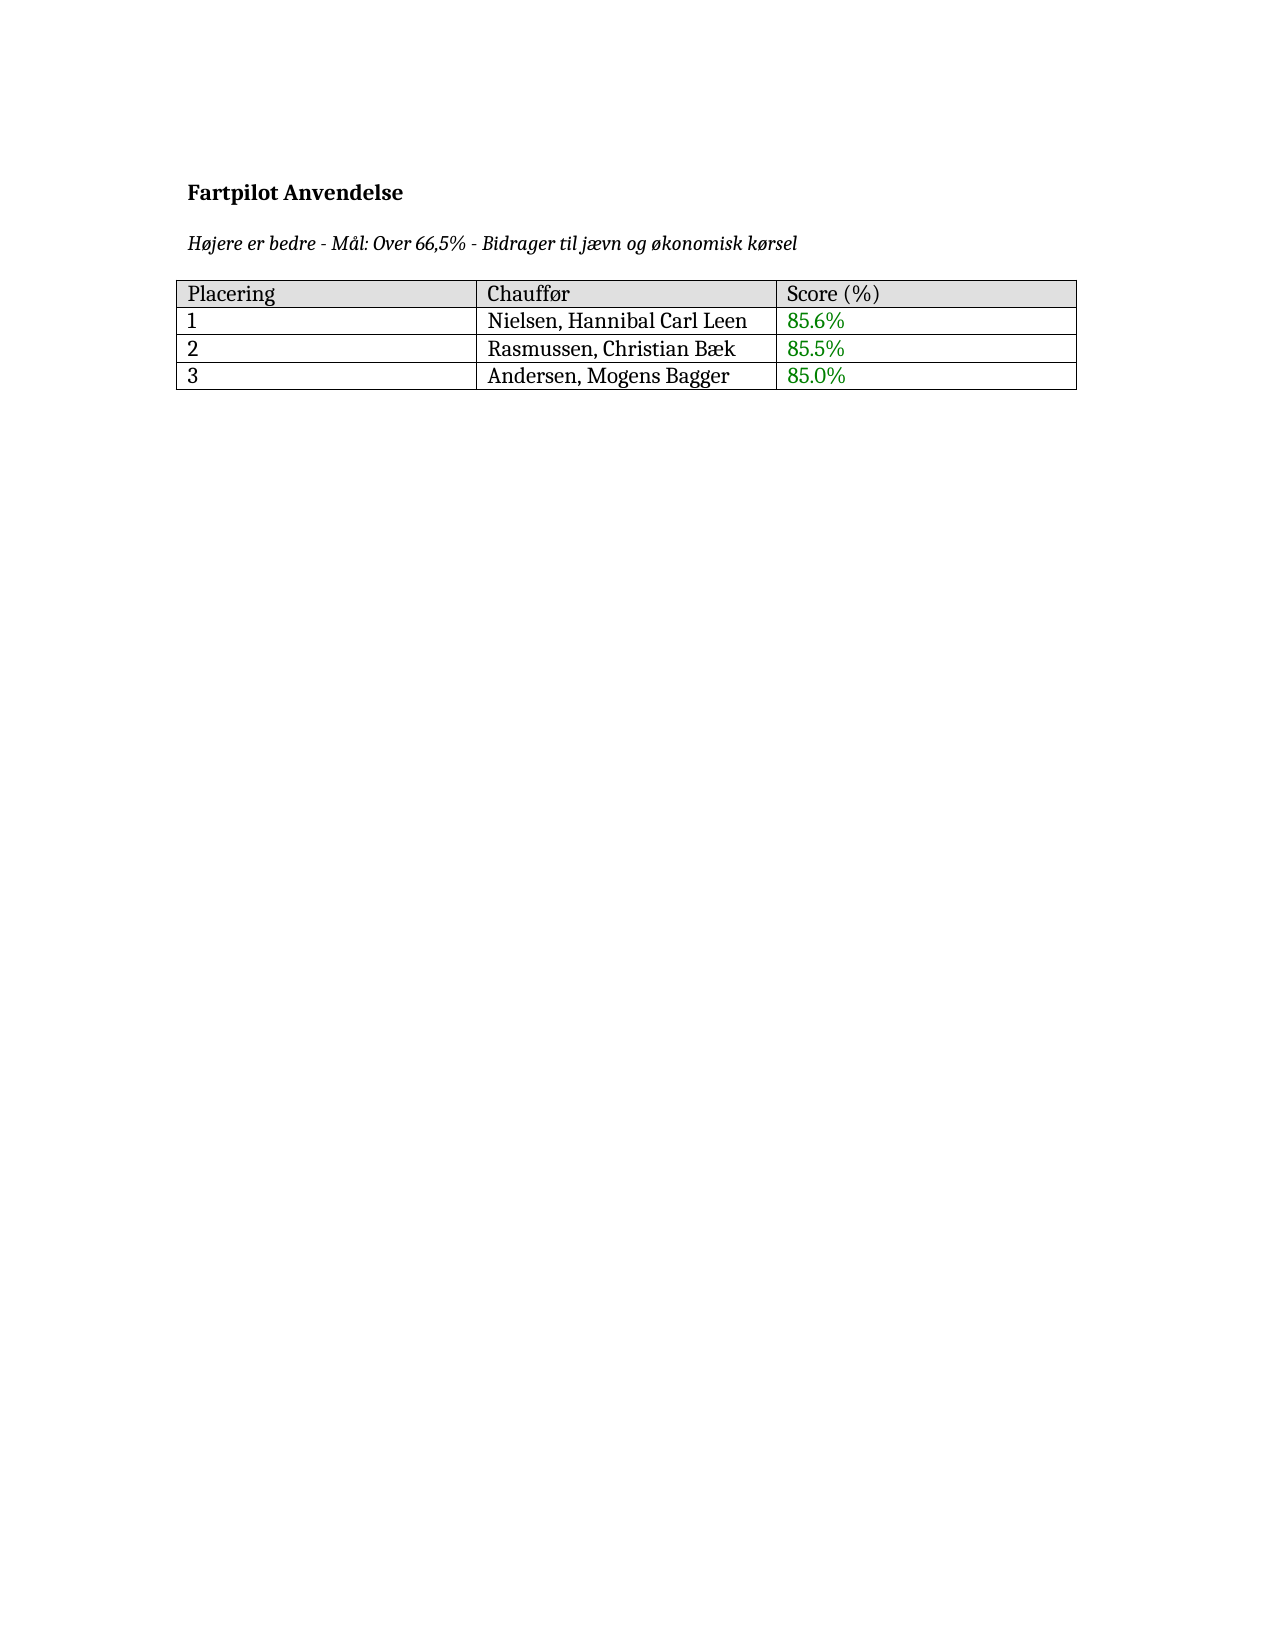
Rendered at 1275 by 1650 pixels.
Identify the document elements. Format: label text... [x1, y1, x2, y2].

table_cell 85.6% [777, 308, 1076, 334]
table_cell Rasmussen, Christian Bæk [477, 335, 776, 362]
table_cell Andersen, Mogens Bagger [477, 363, 776, 389]
table_cell Nielsen, Hannibal Carl Leen [477, 308, 776, 334]
table_header Chauffør [477, 281, 776, 307]
table_header Score (%) [777, 281, 1076, 307]
text Højere er bedre - Mål: Over 66,5% - Bidrager til jævn og økonomisk kørsel [187, 231, 1087, 255]
table_header Placering [177, 281, 476, 307]
table_cell 2 [177, 335, 476, 362]
table_cell 3 [177, 363, 476, 389]
text Fartpilot Anvendelse [187, 150, 1087, 207]
table_cell 1 [177, 308, 476, 334]
table_cell 85.0% [777, 363, 1076, 389]
table_cell 85.5% [777, 335, 1076, 362]
